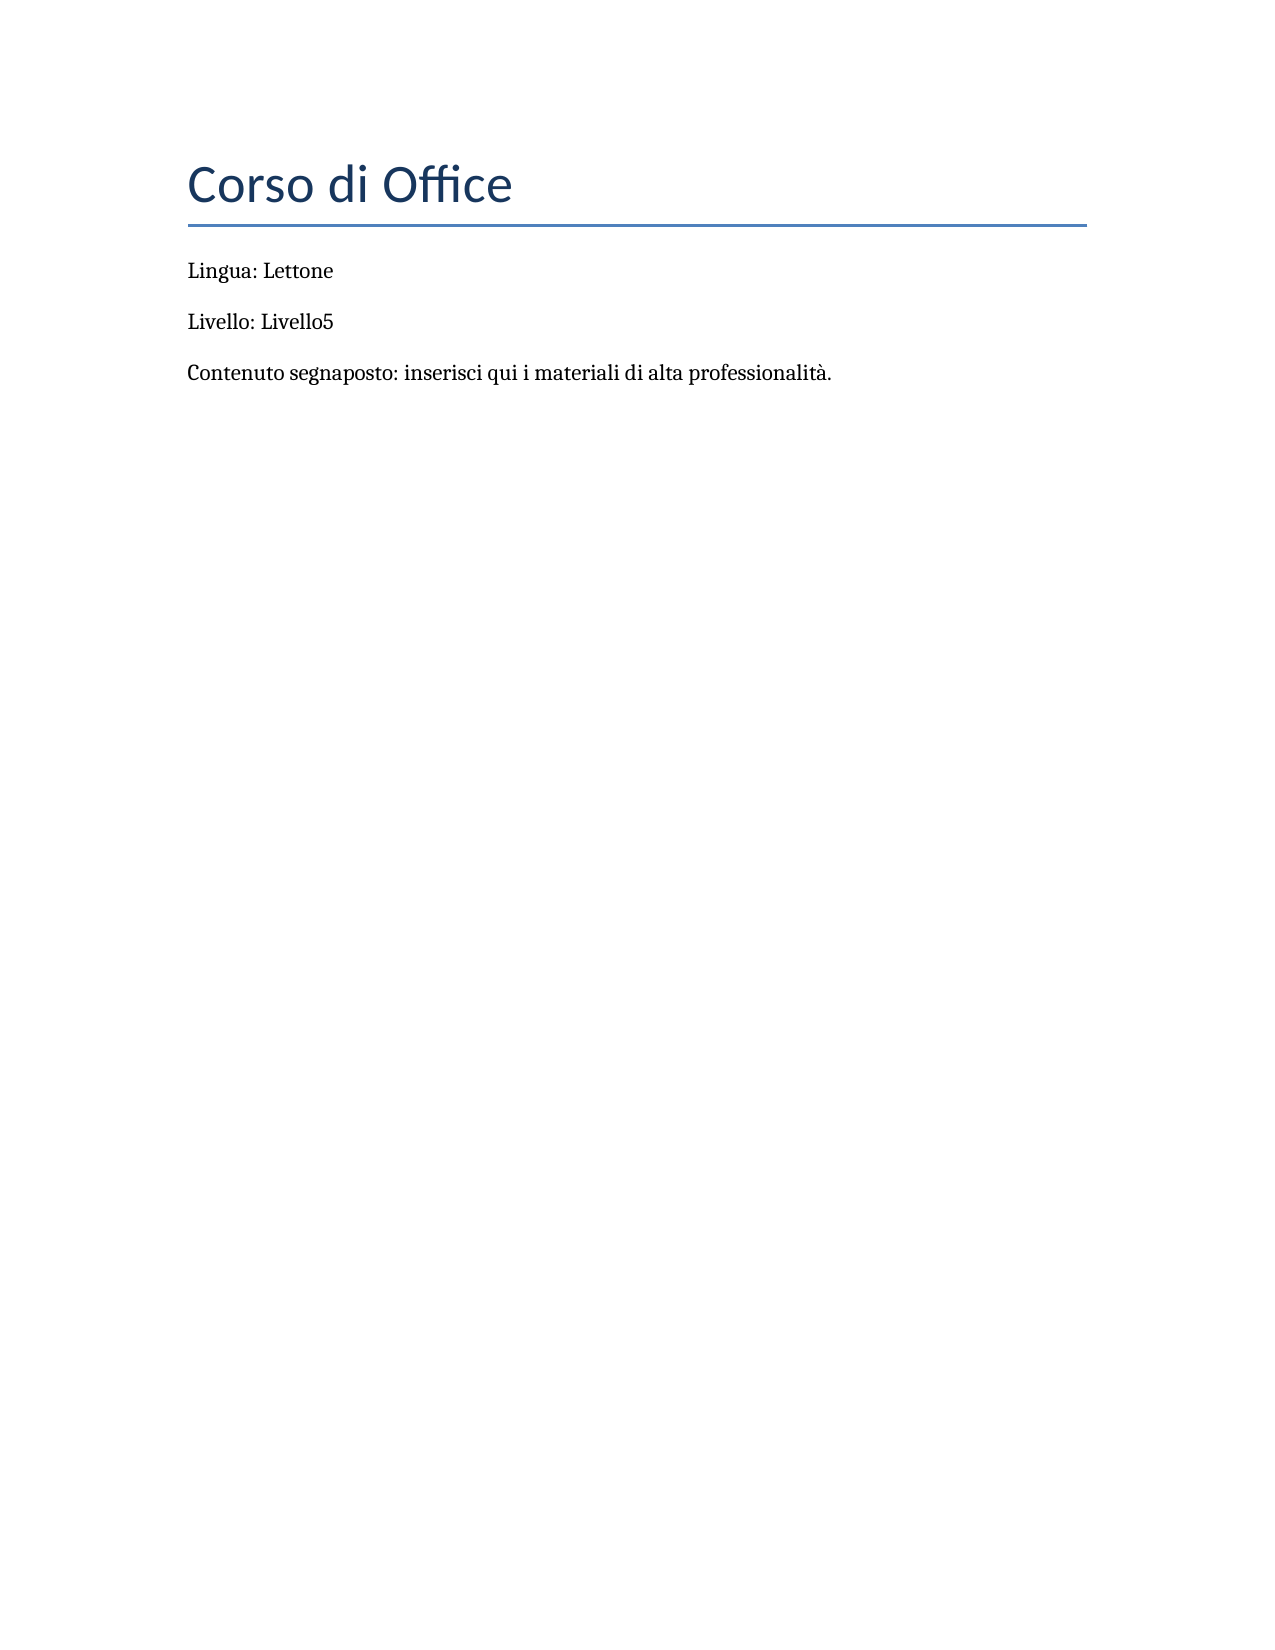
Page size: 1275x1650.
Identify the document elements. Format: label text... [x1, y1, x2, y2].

title Corso di Office [187, 150, 1087, 227]
text Livello: Livello5 [187, 309, 1087, 335]
text Contenuto segnaposto: inserisci qui i materiali di alta professionalità. [187, 360, 1087, 386]
text Lingua: Lettone [187, 258, 1087, 284]
